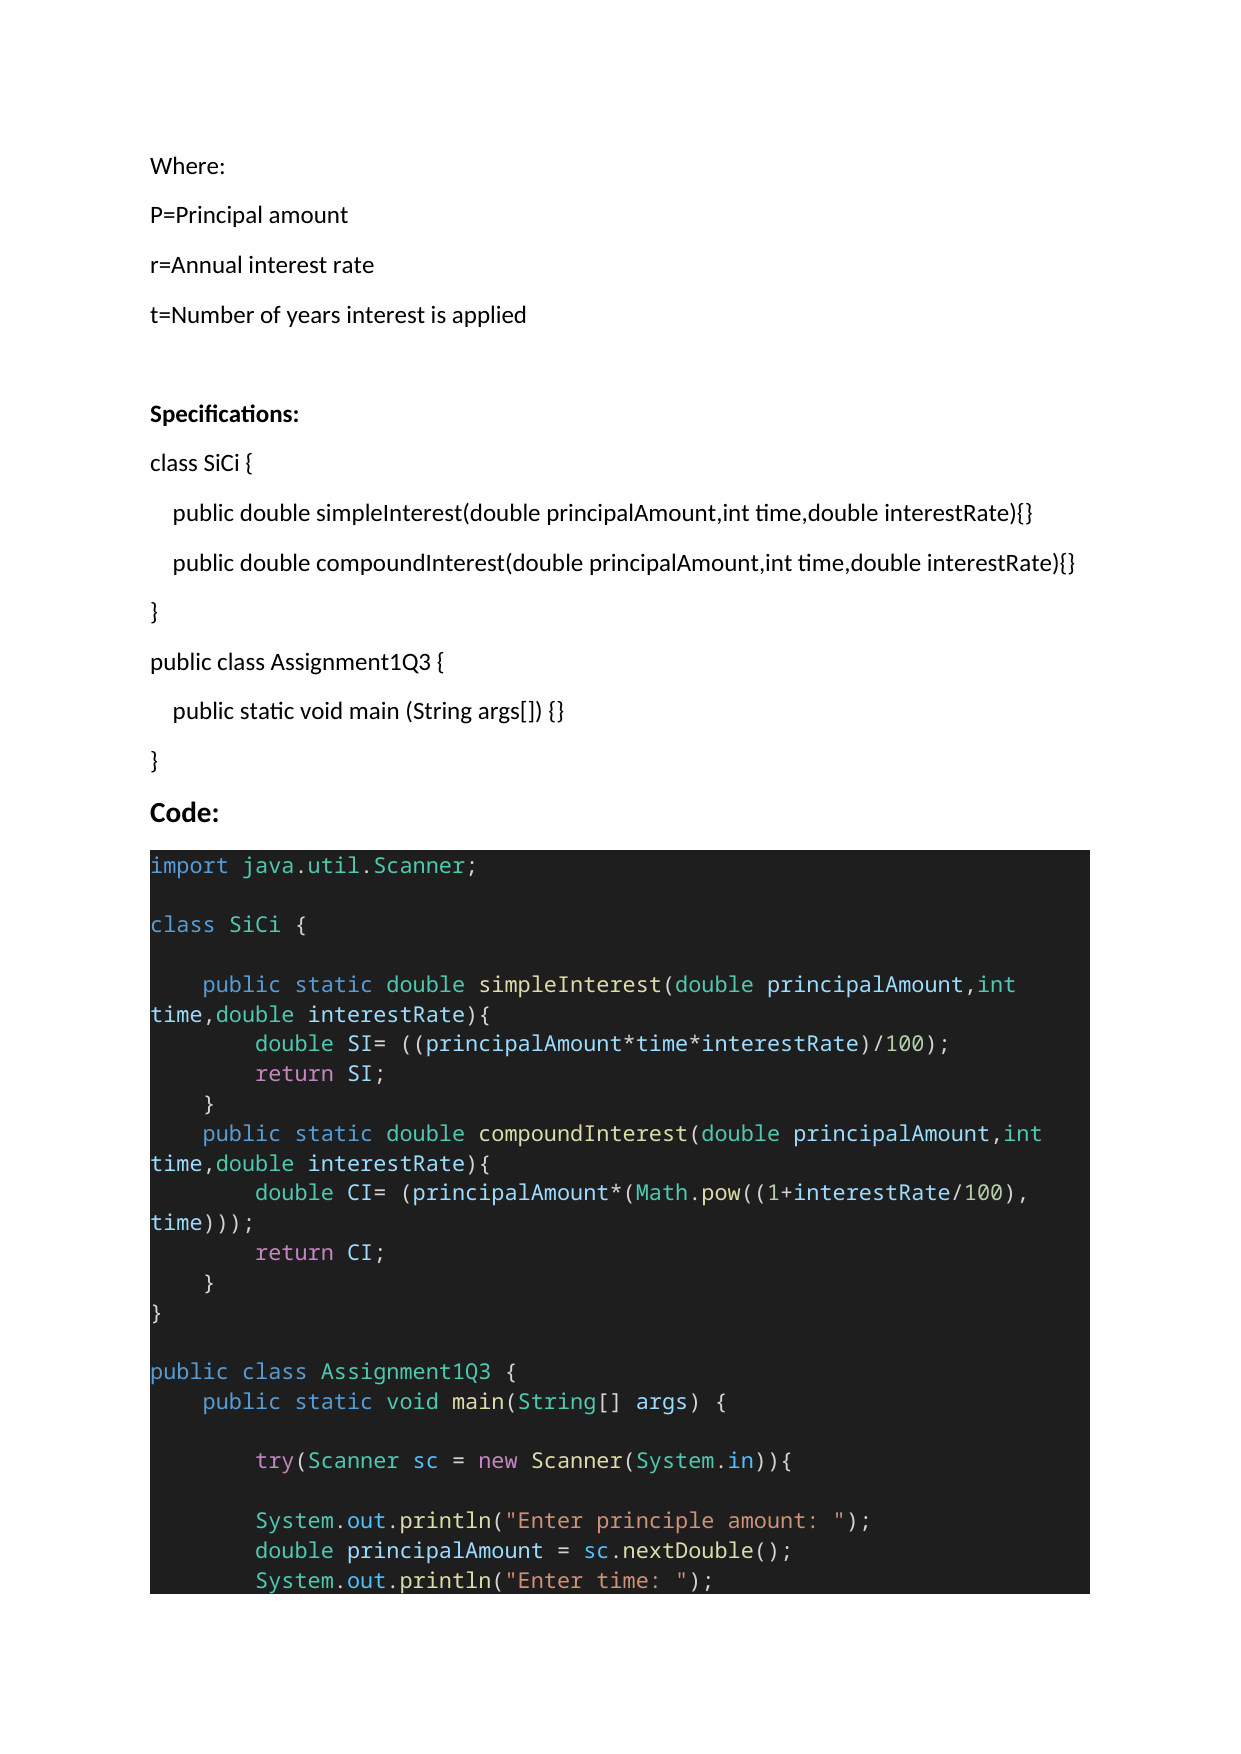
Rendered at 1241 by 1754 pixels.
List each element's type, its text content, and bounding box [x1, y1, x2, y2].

text class SiCi { [150, 909, 1090, 939]
text } [150, 1297, 1090, 1326]
text System.out.println("Enter principle amount: "); [150, 1505, 1090, 1535]
text } [150, 1088, 1090, 1118]
text r=Annual interest rate [150, 249, 1090, 280]
text public static double compoundInterest(double principalAmount,int time,double interestRate){ [150, 1118, 1090, 1177]
text public class Assignment1Q3 { [150, 1356, 1090, 1386]
text public static double simpleInterest(double principalAmount,int time,double interestRate){ [150, 969, 1090, 1028]
text Where: [150, 150, 1090, 181]
text return SI; [150, 1058, 1090, 1088]
text public double simpleInterest(double principalAmount,int time,double interestRate){} [150, 497, 1090, 528]
text public static void main(String[] args) { [150, 1386, 1090, 1416]
text } [150, 596, 1090, 627]
text public class Assignment1Q3 { [150, 646, 1090, 676]
text Code: [150, 794, 1090, 830]
text Specifications: [150, 398, 1090, 428]
text double SI= ((principalAmount*time*interestRate)/100); [150, 1028, 1090, 1058]
text System.out.println("Enter time: "); [150, 1565, 1090, 1594]
text } [150, 745, 1090, 776]
text public double compoundInterest(double principalAmount,int time,double interestRate){} [150, 547, 1090, 577]
text try(Scanner sc = new Scanner(System.in)){ [150, 1446, 1090, 1475]
text } [150, 1267, 1090, 1297]
text import java.util.Scanner; [150, 850, 1090, 879]
text double CI= (principalAmount*(Math.pow((1+interestRate/100), time))); [150, 1177, 1090, 1237]
text return CI; [150, 1237, 1090, 1267]
text public static void main (String args[]) {} [150, 695, 1090, 726]
text double principalAmount = sc.nextDouble(); [150, 1535, 1090, 1565]
text class SiCi { [150, 447, 1090, 478]
text P=Principal amount [150, 199, 1090, 230]
text t=Number of years interest is applied [150, 299, 1090, 329]
